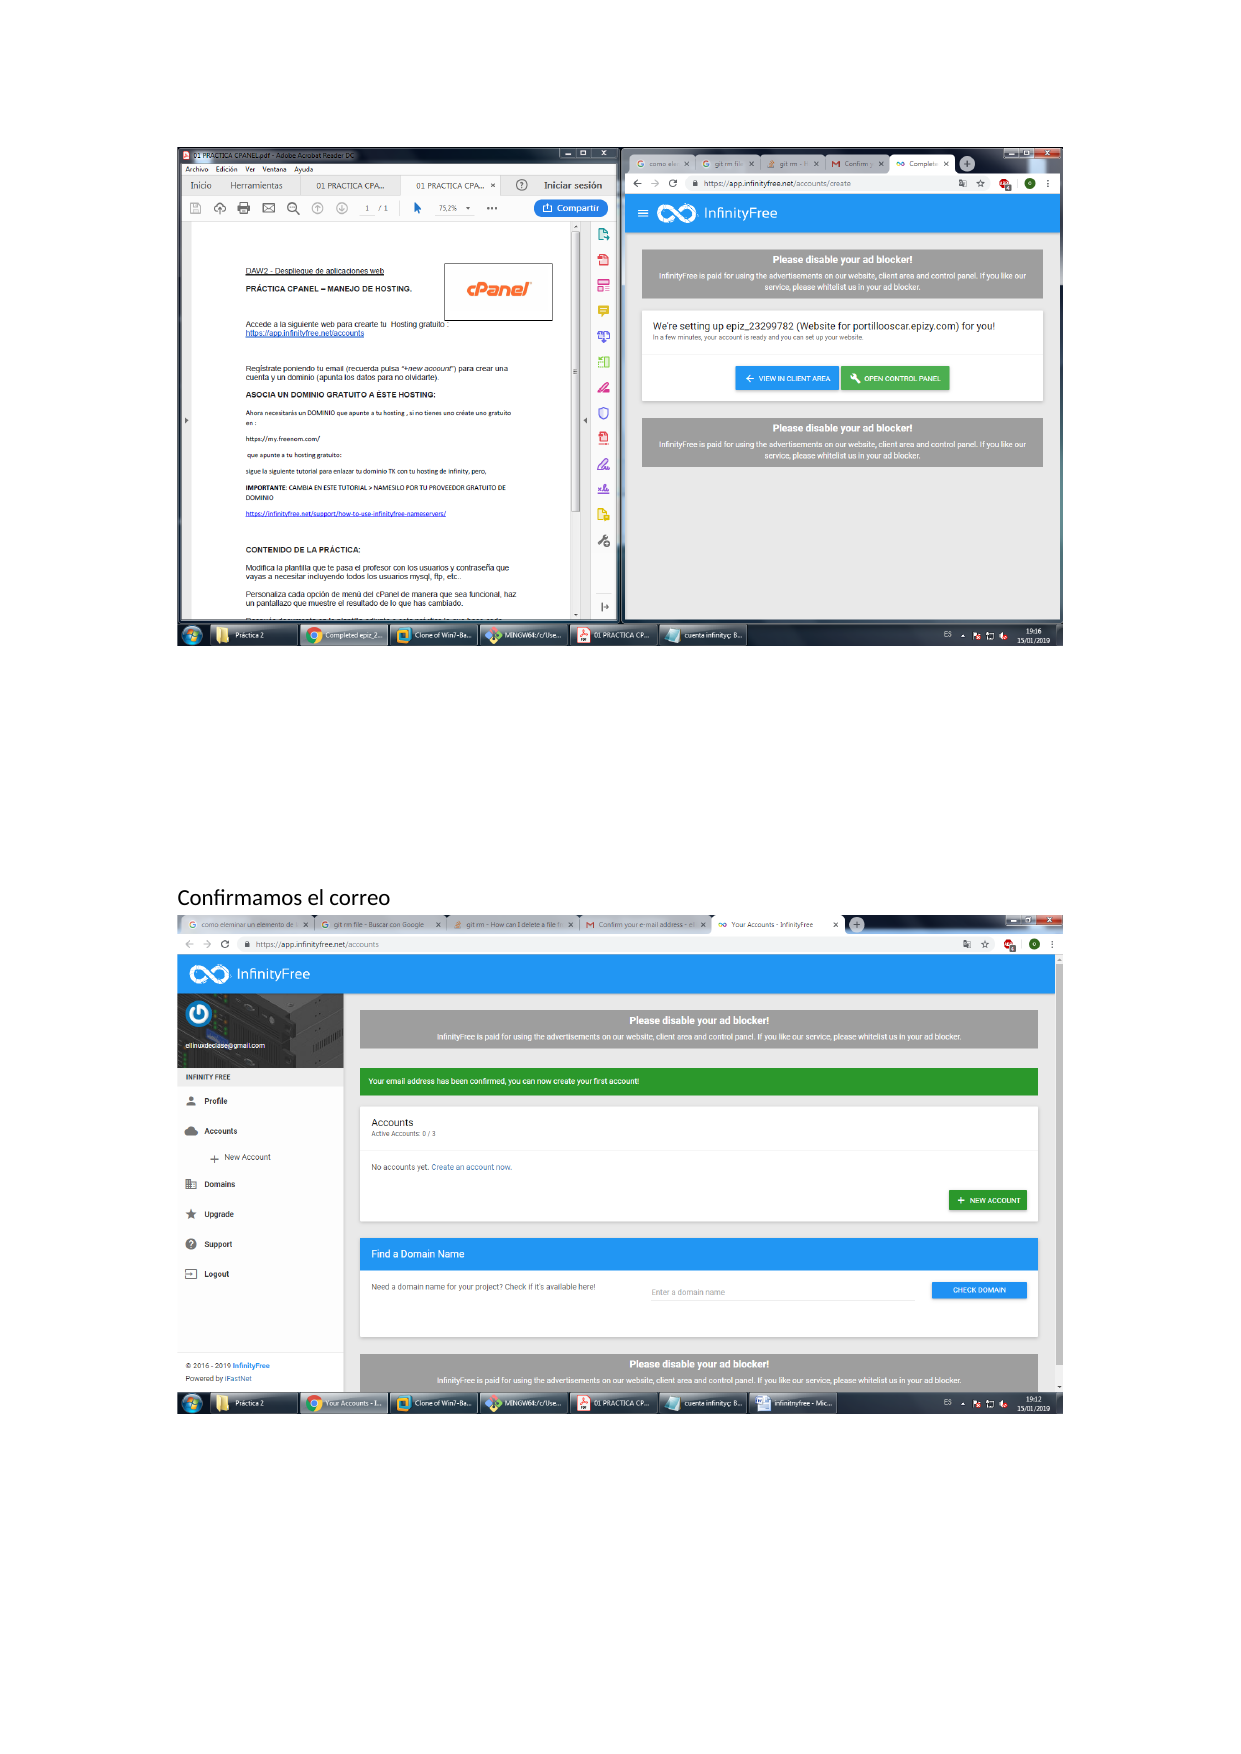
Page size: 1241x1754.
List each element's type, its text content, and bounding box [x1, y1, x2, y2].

picture [177, 147, 1063, 646]
picture [177, 915, 1063, 1414]
text Confirmamos el correo [177, 883, 1063, 915]
